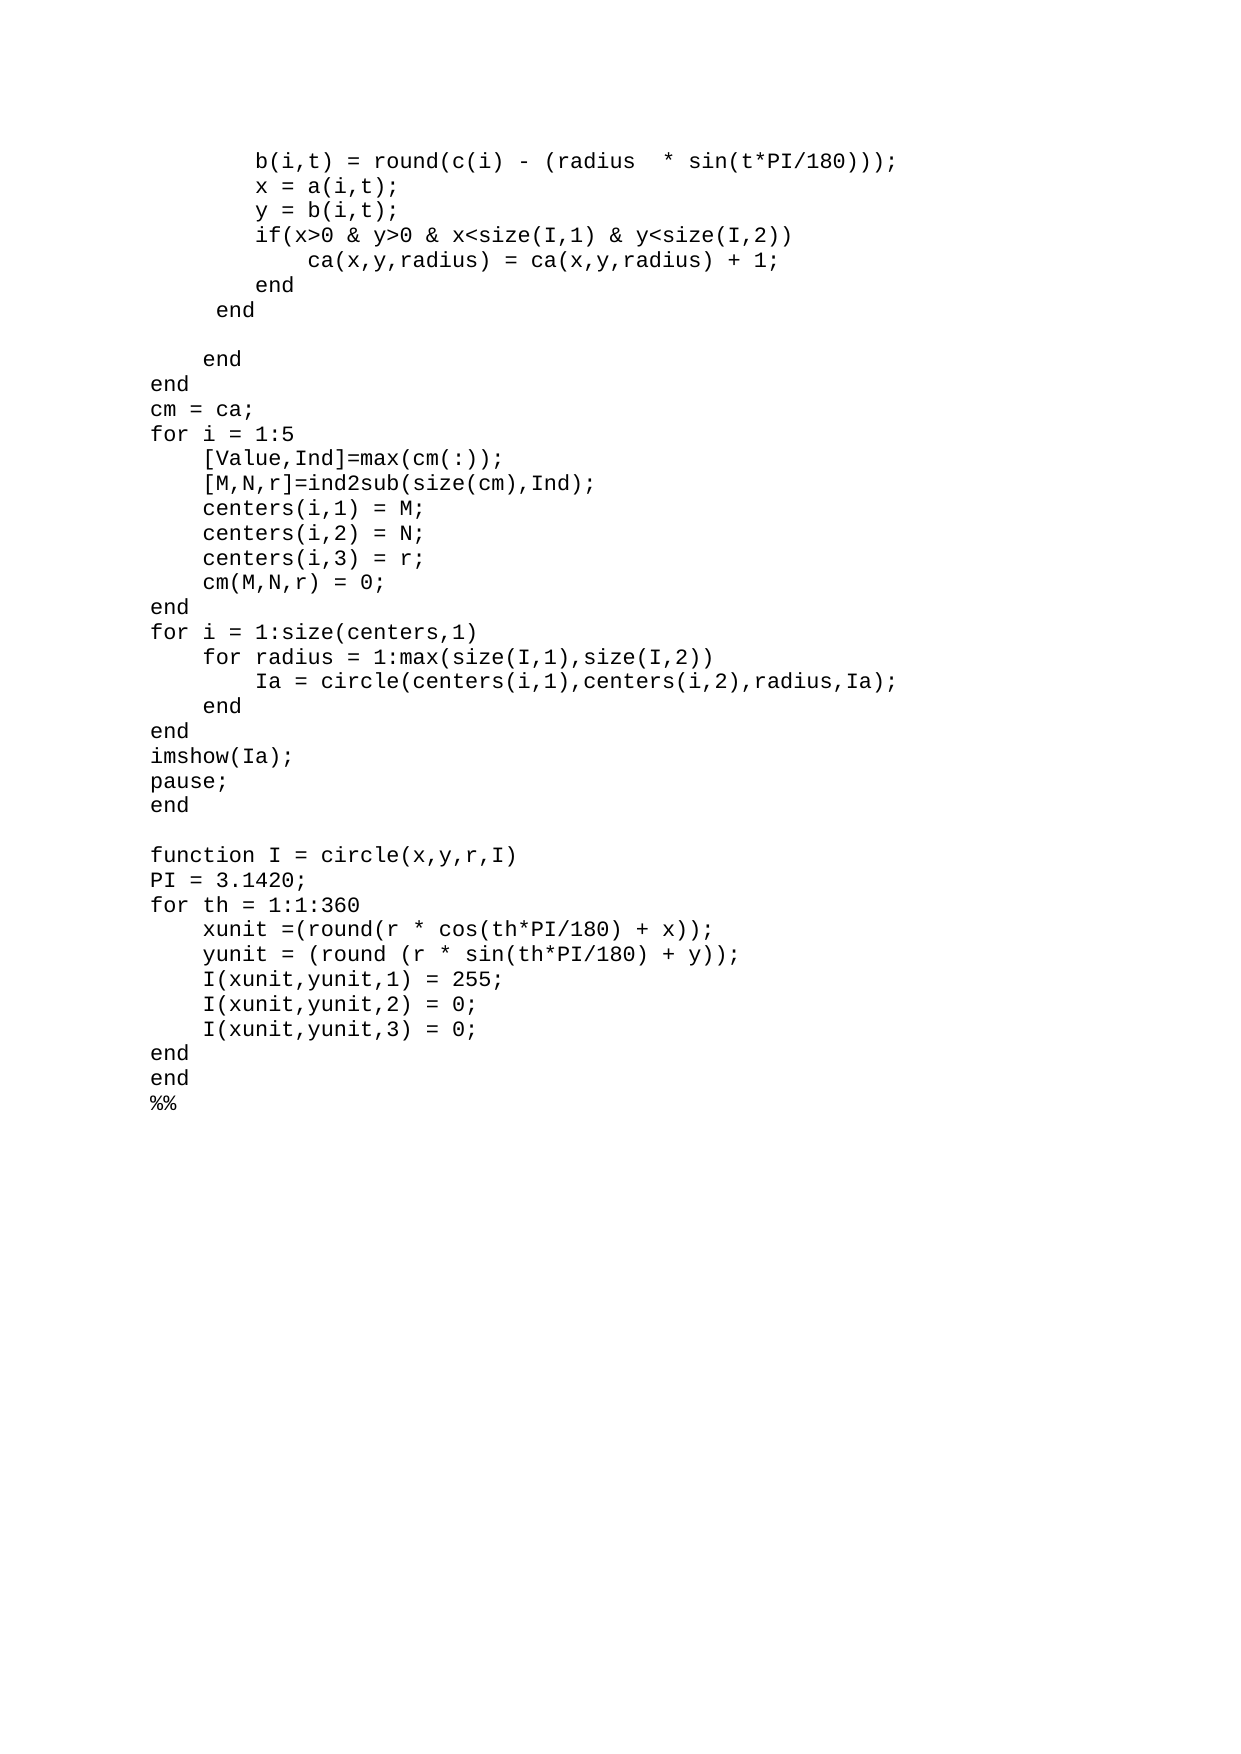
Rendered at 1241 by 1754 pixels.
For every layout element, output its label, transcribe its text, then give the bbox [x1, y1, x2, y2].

text [Value,Ind]=max(cm(:)); [150, 447, 1090, 472]
text end [150, 274, 1090, 299]
text end [150, 348, 1090, 373]
text end [150, 720, 1090, 745]
text PI = 3.1420; [150, 869, 1090, 894]
text pause; [150, 770, 1090, 794]
text Ia = circle(centers(i,1),centers(i,2),radius,Ia); [150, 671, 1090, 695]
text b(i,t) = round(c(i) - (radius * sin(t*PI/180))); [150, 150, 1090, 175]
text end [150, 794, 1090, 819]
text end [150, 695, 1090, 720]
text cm(M,N,r) = 0; [150, 571, 1090, 596]
text centers(i,1) = M; [150, 497, 1090, 522]
text ca(x,y,radius) = ca(x,y,radius) + 1; [150, 249, 1090, 274]
text for radius = 1:max(size(I,1),size(I,2)) [150, 646, 1090, 671]
text cm = ca; [150, 398, 1090, 423]
text for i = 1:size(centers,1) [150, 621, 1090, 646]
text I(xunit,yunit,3) = 0; [150, 1018, 1090, 1042]
text for i = 1:5 [150, 423, 1090, 447]
text y = b(i,t); [150, 199, 1090, 224]
text imshow(Ia); [150, 745, 1090, 770]
text end [150, 299, 1090, 323]
text for th = 1:1:360 [150, 894, 1090, 918]
text if(x>0 & y>0 & x<size(I,1) & y<size(I,2)) [150, 224, 1090, 249]
text centers(i,3) = r; [150, 547, 1090, 571]
text [M,N,r]=ind2sub(size(cm),Ind); [150, 472, 1090, 497]
text xunit =(round(r * cos(th*PI/180) + x)); [150, 918, 1090, 943]
text centers(i,2) = N; [150, 522, 1090, 547]
text %% [150, 1092, 1090, 1117]
text end [150, 596, 1090, 621]
text end [150, 373, 1090, 398]
text end [150, 1067, 1090, 1092]
text I(xunit,yunit,2) = 0; [150, 993, 1090, 1018]
text I(xunit,yunit,1) = 255; [150, 968, 1090, 993]
text yunit = (round (r * sin(th*PI/180) + y)); [150, 943, 1090, 968]
text end [150, 1042, 1090, 1067]
text x = a(i,t); [150, 175, 1090, 199]
text function I = circle(x,y,r,I) [150, 844, 1090, 869]
